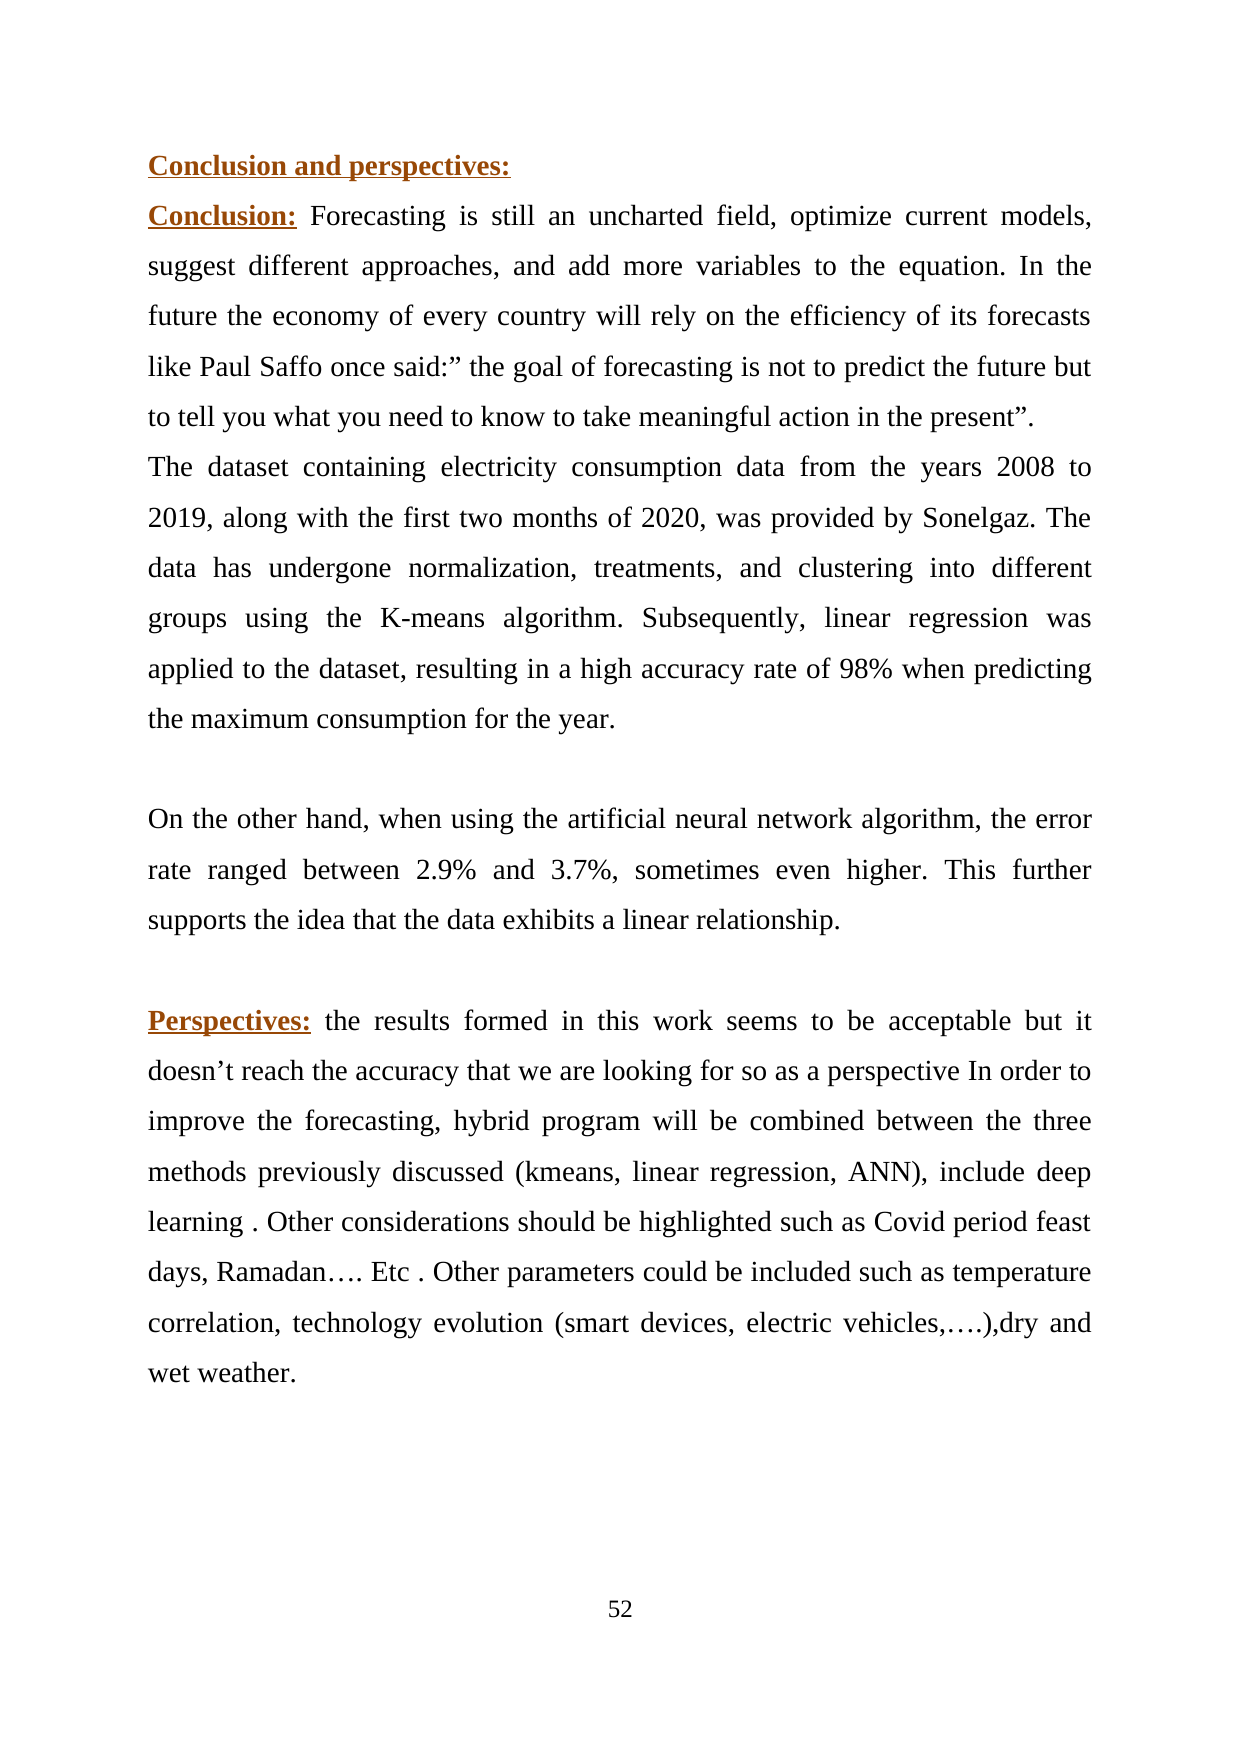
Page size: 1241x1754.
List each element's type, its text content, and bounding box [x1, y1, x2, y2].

text Perspectives: the results formed in this work seems to be acceptable but it doesn’t reach the accuracy that we are looking for so as a perspective In order to improve the forecasting, hybrid program will be combined between the three methods previously discussed (kmeans, linear regression, ANN), include deep learning . Other considerations should be highlighted such as Covid period feast days, Ramadan…. Etc . Other parameters could be included such as temperature correlation, technology evolution (smart devices, electric vehicles,….),dry and wet weather. [148, 1003, 1093, 1389]
text Conclusion: Forecasting is still an uncharted field, optimize current models, suggest different approaches, and add more variables to the equation. In the future the economy of every country will rely on the efficiency of its forecasts like Paul Saffo once said:” the goal of forecasting is not to predict the future but to tell you what you need to know to take meaningful action in the present”. [148, 198, 1093, 433]
text The dataset containing electricity consumption data from the years 2008 to 2019, along with the first two months of 2020, was provided by Sonelgaz. The data has undergone normalization, treatments, and clustering into different groups using the K-means algorithm. Subsequently, linear regression was applied to the dataset, resulting in a high accuracy rate of 98% when predicting the maximum consumption for the year. [148, 449, 1093, 734]
text Conclusion and perspectives: [148, 148, 1093, 181]
text On the other hand, when using the artificial neural network algorithm, the error rate ranged between 2.9% and 3.7%, sometimes even higher. This further supports the idea that the data exhibits a linear relationship. [148, 802, 1093, 936]
